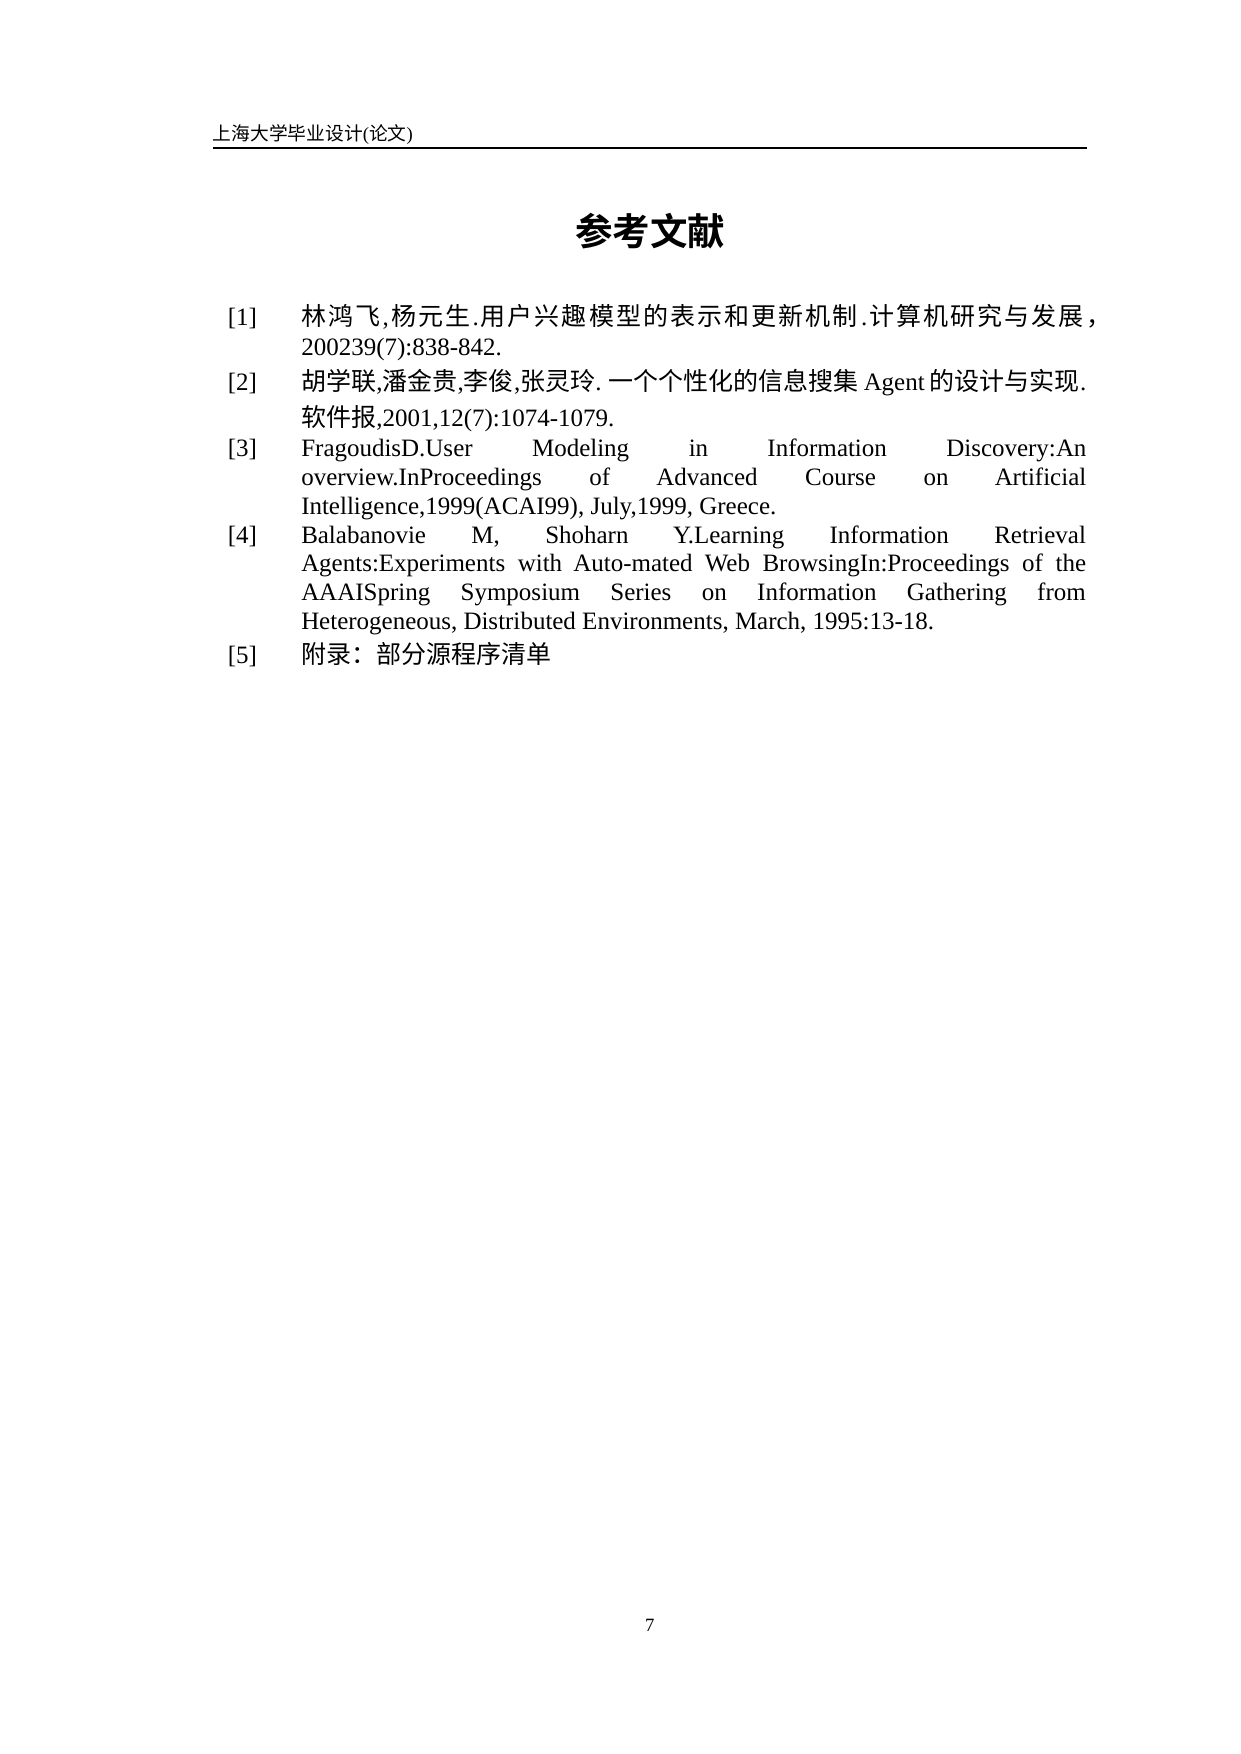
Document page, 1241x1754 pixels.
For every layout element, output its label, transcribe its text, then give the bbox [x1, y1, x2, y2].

subtitle 参考文献 [213, 202, 1087, 256]
text FragoudisD.User Modeling in Information Discovery:An overview.InProceedings of Advanced Course on Artificial Intelligence,1999(ACAI99), July,1999, Greece. [257, 433, 1087, 520]
text 胡学联,潘金贵,李俊,张灵玲. 一个个性化的信息搜集Agent的设计与实现.软件报,2001,12(7):1074-1079. [257, 361, 1087, 433]
text 附录：部分源程序清单 [257, 635, 1087, 671]
text Balabanovie M, Shoharn Y.Learning Information Retrieval Agents:Experiments with Auto-mated Web BrowsingIn:Proceedings of the AAAISpring Symposium Series on Information Gathering from Heterogeneous, Distributed Environments, March, 1995:13-18. [257, 520, 1087, 635]
text 林鸿飞,杨元生.用户兴趣模型的表示和更新机制.计算机研究与发展，200239(7):838-842. [257, 296, 1087, 361]
